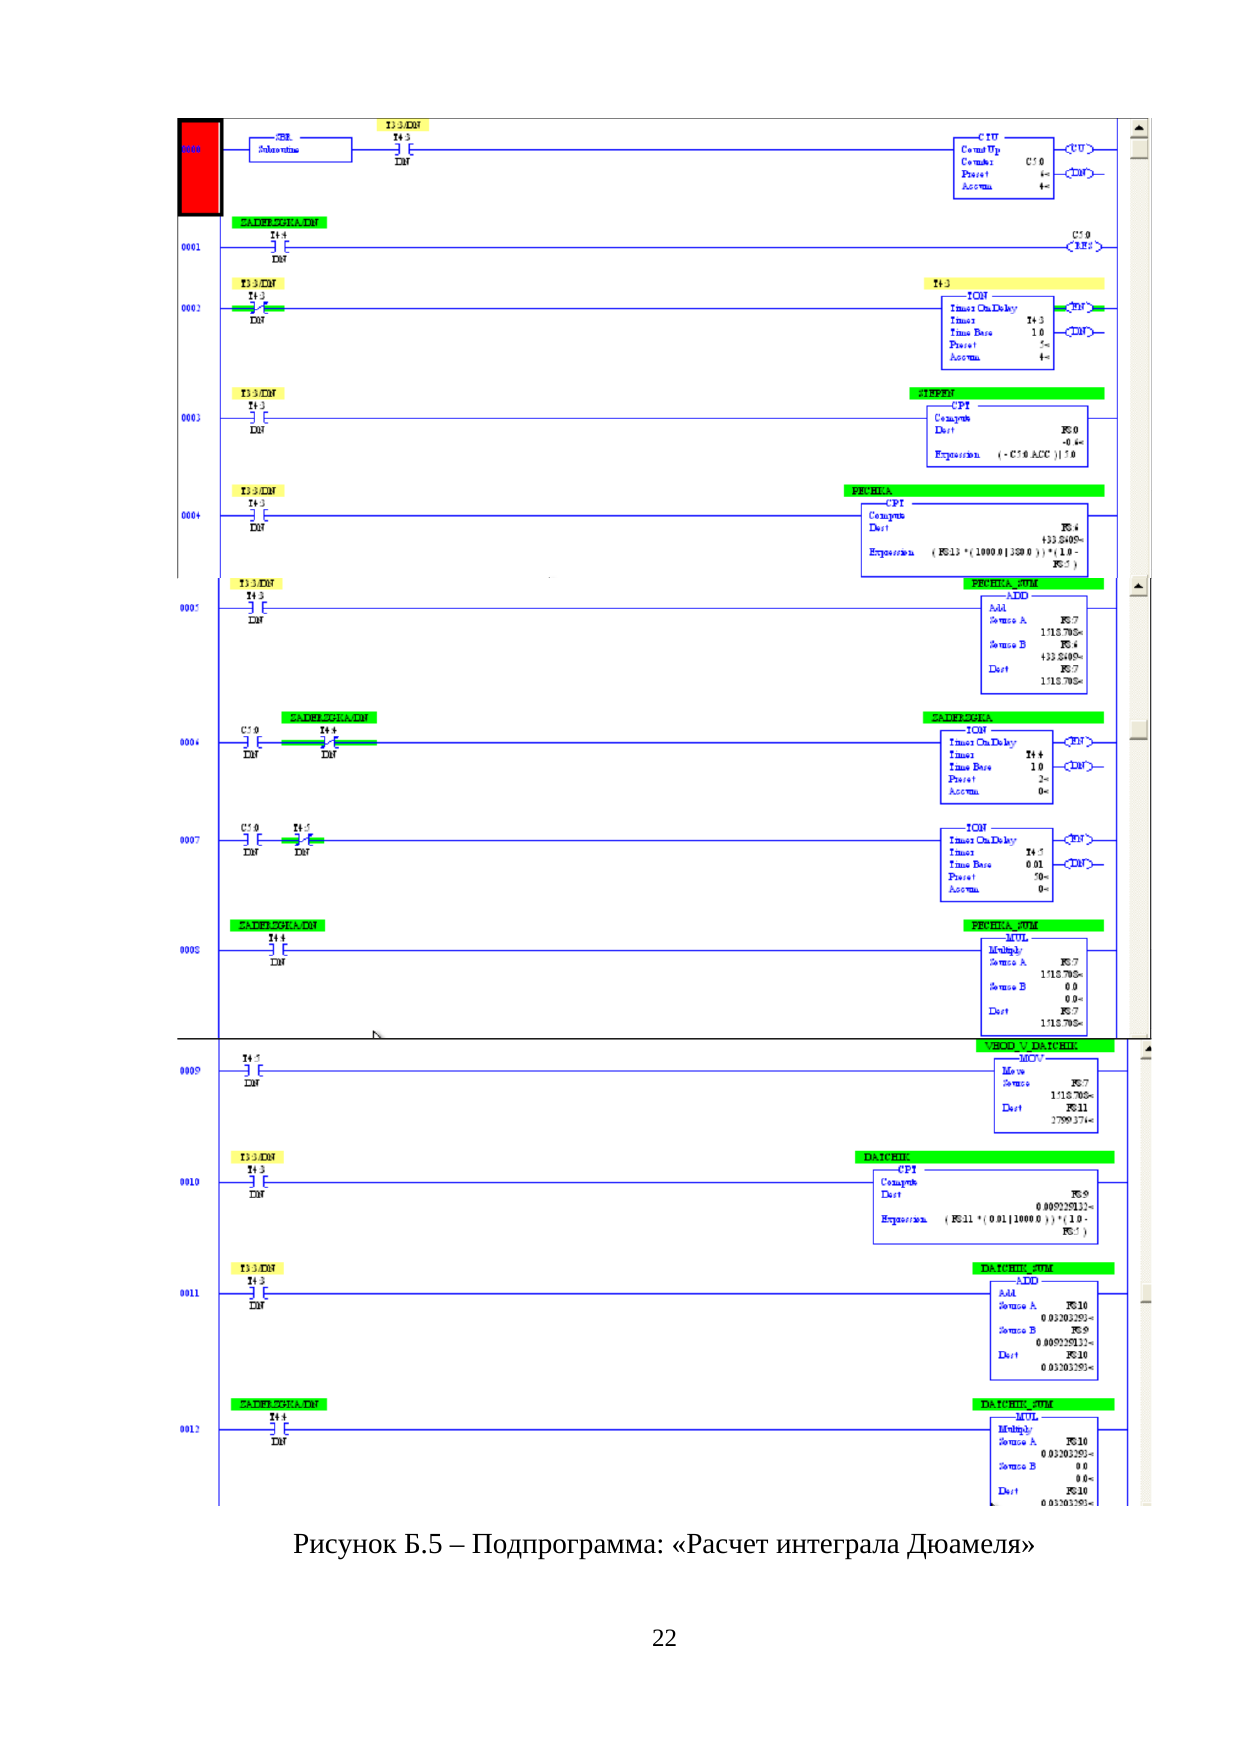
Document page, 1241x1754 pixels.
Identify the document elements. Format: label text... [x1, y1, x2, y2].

text Рисунок Б.5 – Подпрограмма: «Расчет интеграла Дюамеля» [177, 1526, 1152, 1560]
picture [177, 118, 1152, 1506]
